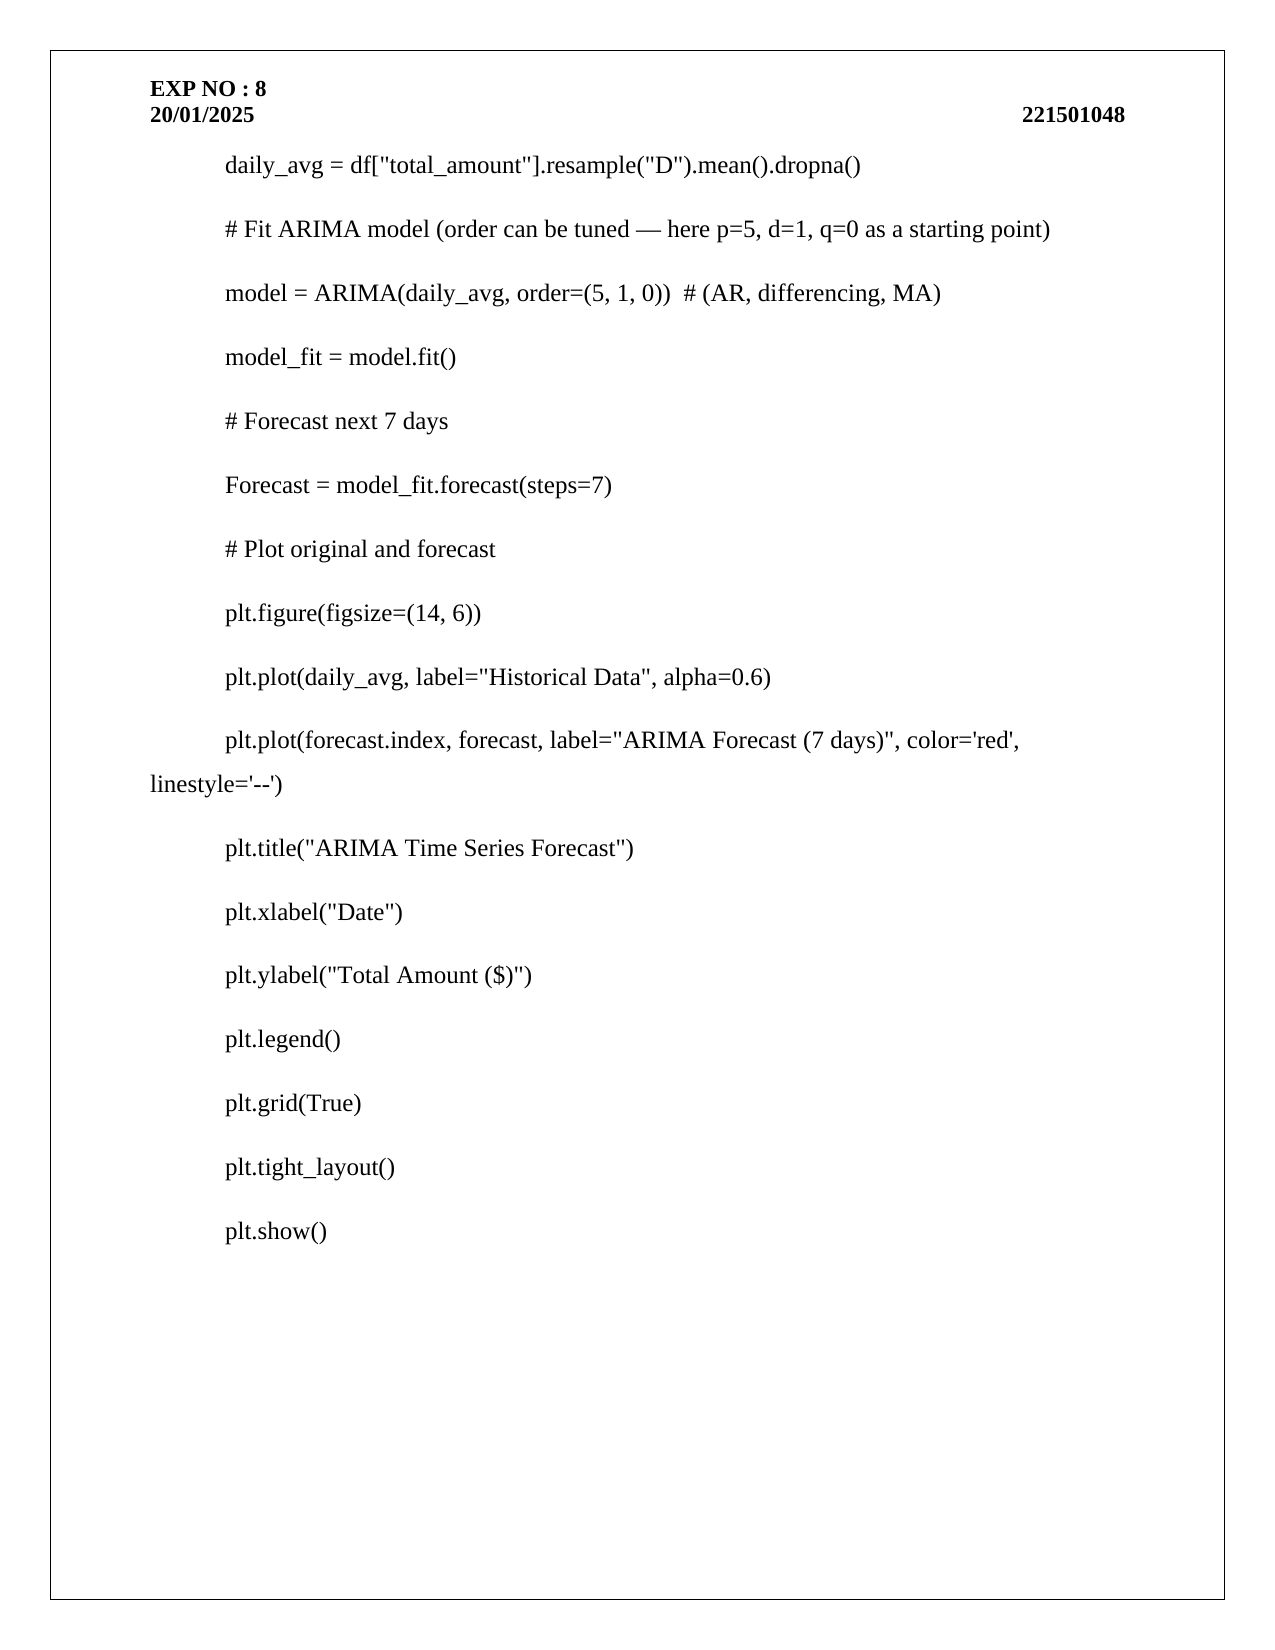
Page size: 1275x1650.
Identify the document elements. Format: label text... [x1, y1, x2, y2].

text daily_avg = df["total_amount"].resample("D").mean().dropna() [150, 150, 1125, 179]
text plt.figure(figsize=(14, 6)) [150, 598, 1125, 626]
text plt.title("ARIMA Time Series Forecast") [150, 833, 1125, 861]
text plt.legend() [150, 1024, 1125, 1053]
text # Plot original and forecast [150, 534, 1125, 562]
text plt.show() [150, 1216, 1125, 1245]
text # Fit ARIMA model (order can be tuned — here p=5, d=1, q=0 as a starting point) [150, 214, 1125, 243]
text # Forecast next 7 days [150, 406, 1125, 434]
text Forecast = model_fit.forecast(steps=7) [150, 470, 1125, 498]
text plt.xlabel("Date") [150, 897, 1125, 925]
text plt.tight_layout() [150, 1152, 1125, 1181]
text plt.grid(True) [150, 1088, 1125, 1117]
text plt.ylabel("Total Amount ($)") [150, 961, 1125, 989]
text plt.plot(forecast.index, forecast, label="ARIMA Forecast (7 days)", color='red', linestyle='--') [150, 726, 1125, 797]
text plt.plot(daily_avg, label="Historical Data", alpha=0.6) [150, 662, 1125, 690]
text model_fit = model.fit() [150, 342, 1125, 371]
text model = ARIMA(daily_avg, order=(5, 1, 0)) # (AR, differencing, MA) [150, 278, 1125, 307]
